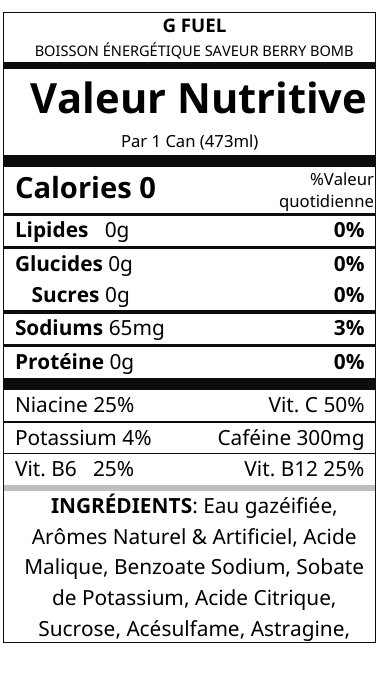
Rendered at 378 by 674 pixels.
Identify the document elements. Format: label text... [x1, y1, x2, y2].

table_cell Sodiums 65mg [4, 314, 203, 344]
table_cell %Valeur quotidienne [203, 167, 375, 212]
table_cell Vit. C 50% [203, 390, 375, 421]
table_cell Protéine 0g [4, 347, 203, 378]
table_cell Glucides 0g Sucres 0g [4, 249, 203, 310]
table_cell Caféine 300mg [203, 423, 375, 453]
table_cell Niacine 25% [4, 390, 203, 421]
table_cell 0% [203, 347, 375, 378]
table_cell 3% [203, 314, 375, 344]
table_cell Calories 0 [4, 167, 203, 212]
table_cell Lipides 0g [4, 216, 203, 246]
table_cell 0% 0% [203, 249, 375, 310]
table_cell 0% [203, 216, 375, 246]
table_header G FUEL BOISSON ÉNERGÉTIQUE SAVEUR BERRY BOMB [4, 13, 375, 62]
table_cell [4, 491, 375, 642]
table_cell Potassium 4% [4, 423, 203, 453]
table_cell Vit. B12 25% [203, 454, 375, 485]
table_cell Valeur Nutritive Par 1 Can (473ml) [4, 69, 375, 154]
table_cell Vit. B6 25% [4, 454, 203, 485]
